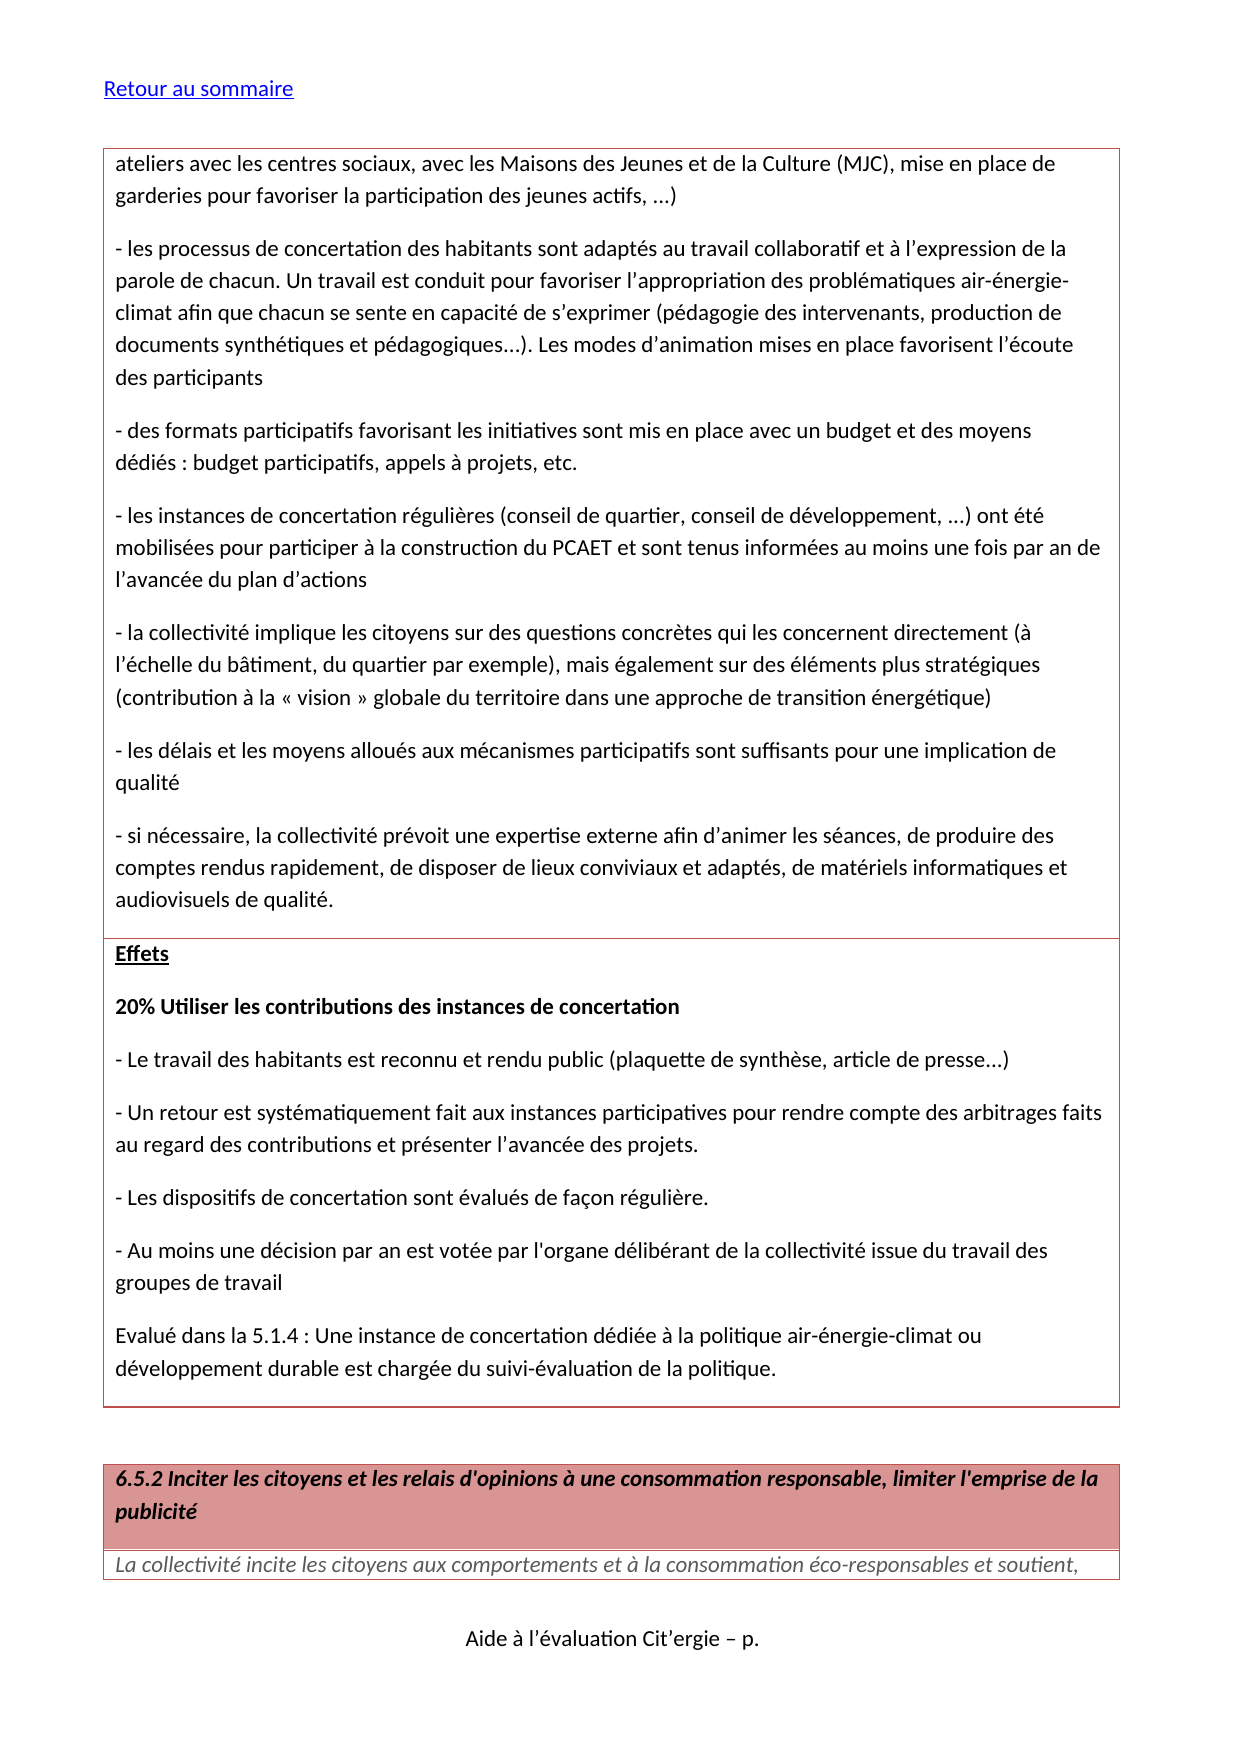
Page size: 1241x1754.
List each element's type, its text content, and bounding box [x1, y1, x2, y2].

table_cell Effets 20% Utiliser les contributions des instances de concertation - Le travail des habitants est reconnu et rendu public (plaquette de synthèse, article de presse...) - Un retour est systématiquement fait aux instances participatives pour rendre compte des arbitrages faits au regard des contributions et présenter l’avancée des projets. - Les dispositifs de concertation sont évalués de façon régulière. - Au moins une décision par an est votée par l'organe délibérant de la collectivité issue du travail des groupes de travail Evalué dans la 5.1.4 : Une instance de concertation dédiée à la politique air-énergie-climat ou développement durable est chargée du suivi-évaluation de la politique. [104, 939, 1119, 1406]
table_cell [104, 1551, 1119, 1578]
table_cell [104, 149, 1119, 938]
table_header 6.5.2 Inciter les citoyens et les relais d'opinions à une consommation responsable, limiter l'emprise de la publicité [104, 1465, 1119, 1549]
